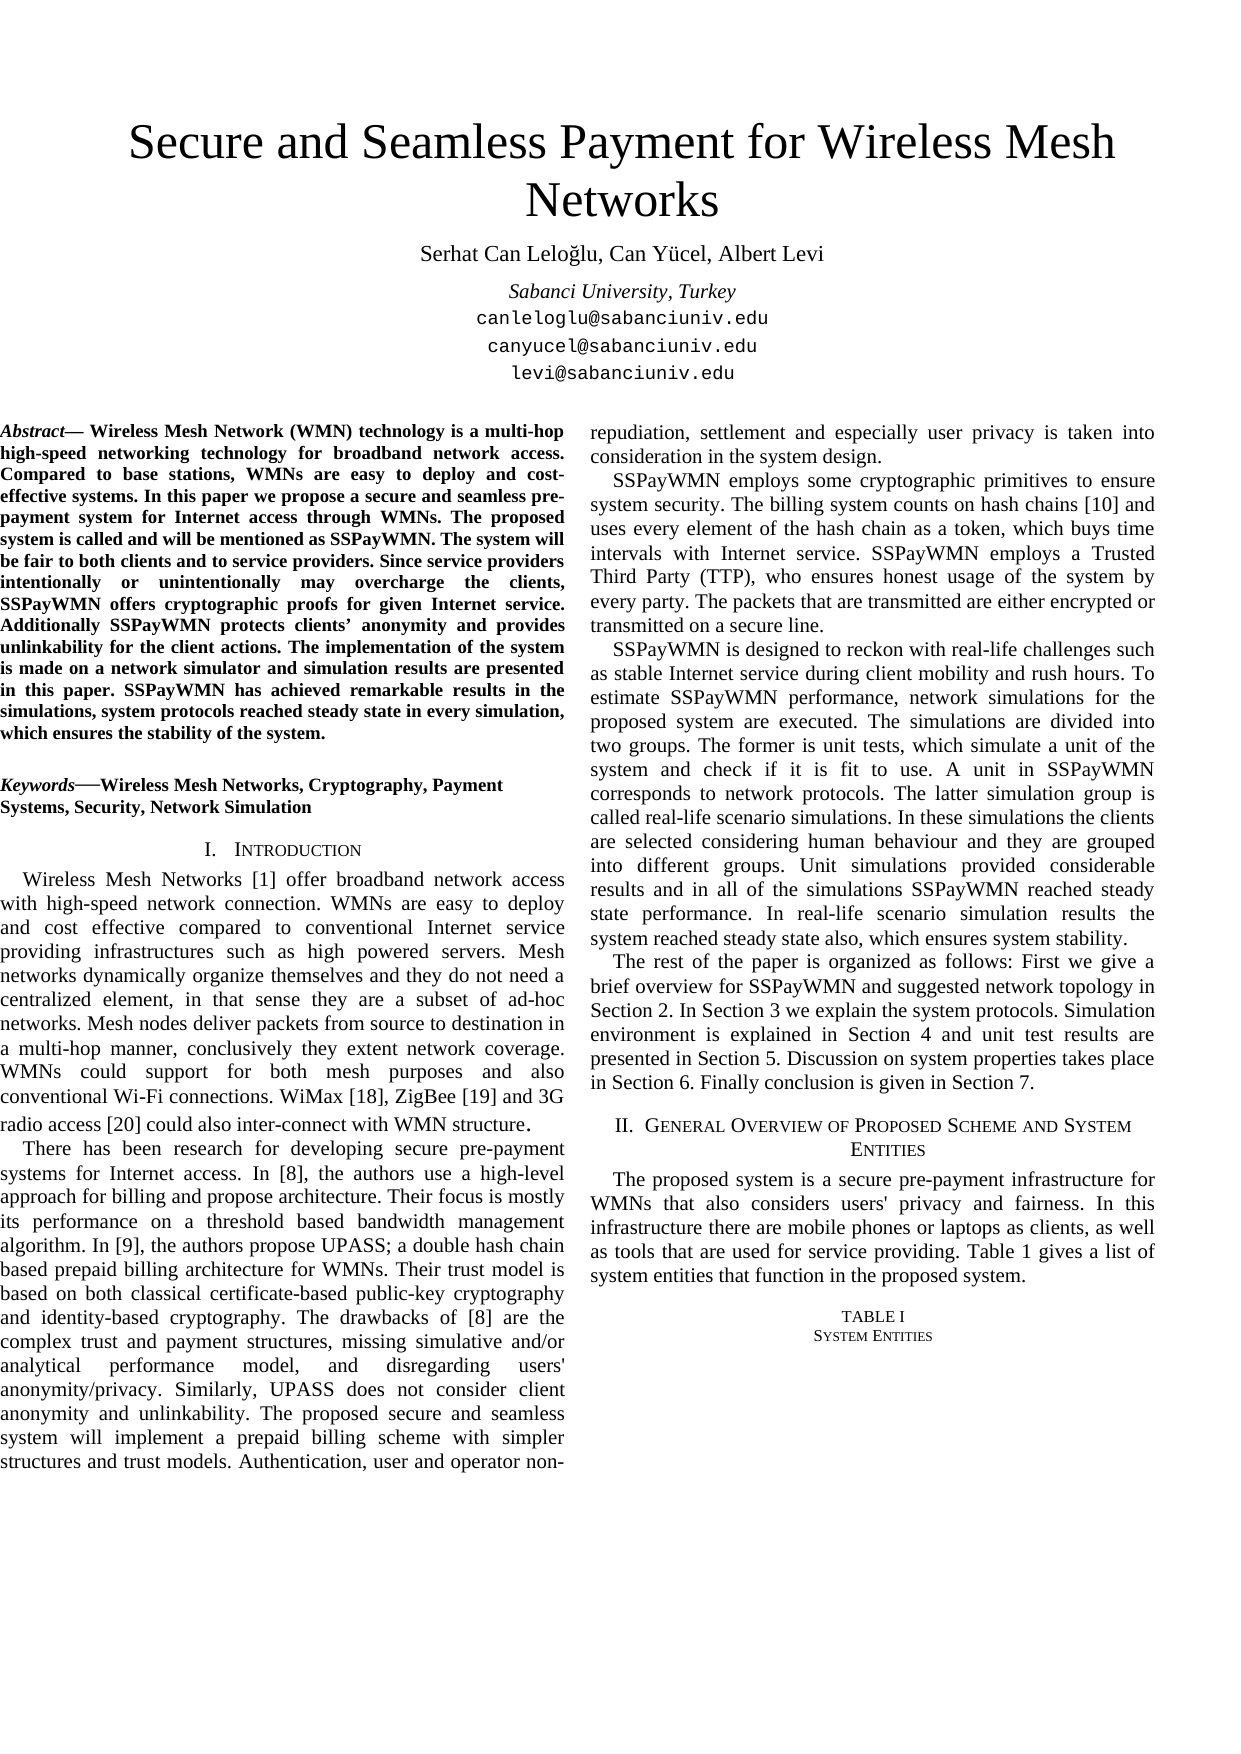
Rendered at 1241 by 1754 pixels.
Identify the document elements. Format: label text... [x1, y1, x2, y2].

text Keywords—Wireless Mesh Networks, Cryptography, Payment Systems, Security, Network Simulation [0, 768, 565, 818]
text Abstract— Wireless Mesh Network (WMN) technology is a multi-hop high-speed networking technology for broadband network access. Compared to base stations, WMNs are easy to deploy and cost-effective systems. In this paper we propose a secure and seamless pre-payment system for Internet access through WMNs. The proposed system is called and will be mentioned as SSPayWMN. The system will be fair to both clients and to service providers. Since service providers intentionally or unintentionally may overcharge the clients, SSPayWMN offers cryptographic proofs for given Internet service. Additionally SSPayWMN protects clients’ anonymity and provides unlinkability for the client actions. The implementation of the system is made on a network simulator and simulation results are presented in this paper. SSPayWMN has achieved remarkable results in the simulations, system protocols reached steady state in every simulation, which ensures the stability of the system. [0, 420, 565, 743]
text The rest of the paper is organized as follows: First we give a brief overview for SSPayWMN and suggested network topology in Section 2. In Section 3 we explain the system protocols. Simulation environment is explained in Section 4 and unit test results are presented in Section 5. Discussion on system properties takes place in Section 6. Finally conclusion is given in Section 7. [590, 949, 1156, 1094]
text canleloglu@sabanciuniv.edu [89, 309, 1156, 330]
text TABLE I [590, 1306, 1156, 1326]
text SSPayWMN is designed to reckon with real-life challenges such as stable Internet service during client mobility and rush hours. To estimate SSPayWMN performance, network simulations for the proposed system are executed. The simulations are divided into two groups. The former is unit tests, which simulate a unit of the system and check if it is fit to use. A unit in SSPayWMN corresponds to network protocols. The latter simulation group is called real-life scenario simulations. In these simulations the clients are selected considering human behaviour and they are grouped into different groups. Unit simulations provided considerable results and in all of the simulations SSPayWMN reached steady state performance. In real-life scenario simulation results the system reached steady state also, which ensures system stability. [590, 637, 1156, 949]
title Secure and Seamless Payment for Wireless Mesh Networks [89, 112, 1156, 227]
text There has been research for developing secure pre-payment systems for Internet access. In [8], the authors use a high-level approach for billing and propose architecture. Their focus is mostly its performance on a threshold based bandwidth management algorithm. In [9], the authors propose UPASS; a double hash chain based prepaid billing architecture for WMNs. Their trust model is based on both classical certificate-based public-key cryptography and identity-based cryptography. The drawbacks of [8] are the complex trust and payment structures, missing simulative and/or analytical performance model, and disregarding users' anonymity/privacy. Similarly, UPASS does not consider client anonymity and unlinkability. The proposed secure and seamless system will implement a prepaid billing scheme with simpler structures and trust models. Authentication, user and operator non-repudiation, settlement and especially user privacy is taken into consideration in the system design. [0, 1136, 565, 1473]
text SSPayWMN employs some cryptographic primitives to ensure system security. The billing system counts on hash chains [10] and uses every element of the hash chain as a token, which buys time intervals with Internet service. SSPayWMN employs a Trusted Third Party (TTP), who ensures honest usage of the system by every party. The packets that are transmitted are either encrypted or transmitted on a secure line. [590, 468, 1156, 637]
text canyucel@sabanciuniv.edu [89, 336, 1156, 358]
text Serhat Can Leloğlu, Can Yücel, Albert Levi [89, 240, 1156, 266]
subtitle Introduction [0, 837, 565, 861]
text System Entities [590, 1326, 1156, 1364]
text levi@sabanciuniv.edu [89, 364, 1156, 385]
text Sabanci University, Turkey [89, 278, 1156, 303]
subtitle General Overview of Proposed Scheme and System Entities [590, 1113, 1156, 1161]
text The proposed system is a secure pre-payment infrastructure for WMNs that also considers users' privacy and fairness. In this infrastructure there are mobile phones or laptops as clients, as well as tools that are used for service providing. Table 1 gives a list of system entities that function in the proposed system. [590, 1167, 1156, 1287]
text Wireless Mesh Networks [1] offer broadband network access with high-speed network connection. WMNs are easy to deploy and cost effective compared to conventional Internet service providing infrastructures such as high powered servers. Mesh networks dynamically organize themselves and they do not need a centralized element, in that sense they are a subset of ad-hoc networks. Mesh nodes deliver packets from source to destination in a multi-hop manner, conclusively they extent network coverage. WMNs could support for both mesh purposes and also conventional Wi-Fi connections. WiMax [18], ZigBee [19] and 3G radio access [20] could also inter-connect with WMN structure. [0, 867, 565, 1136]
